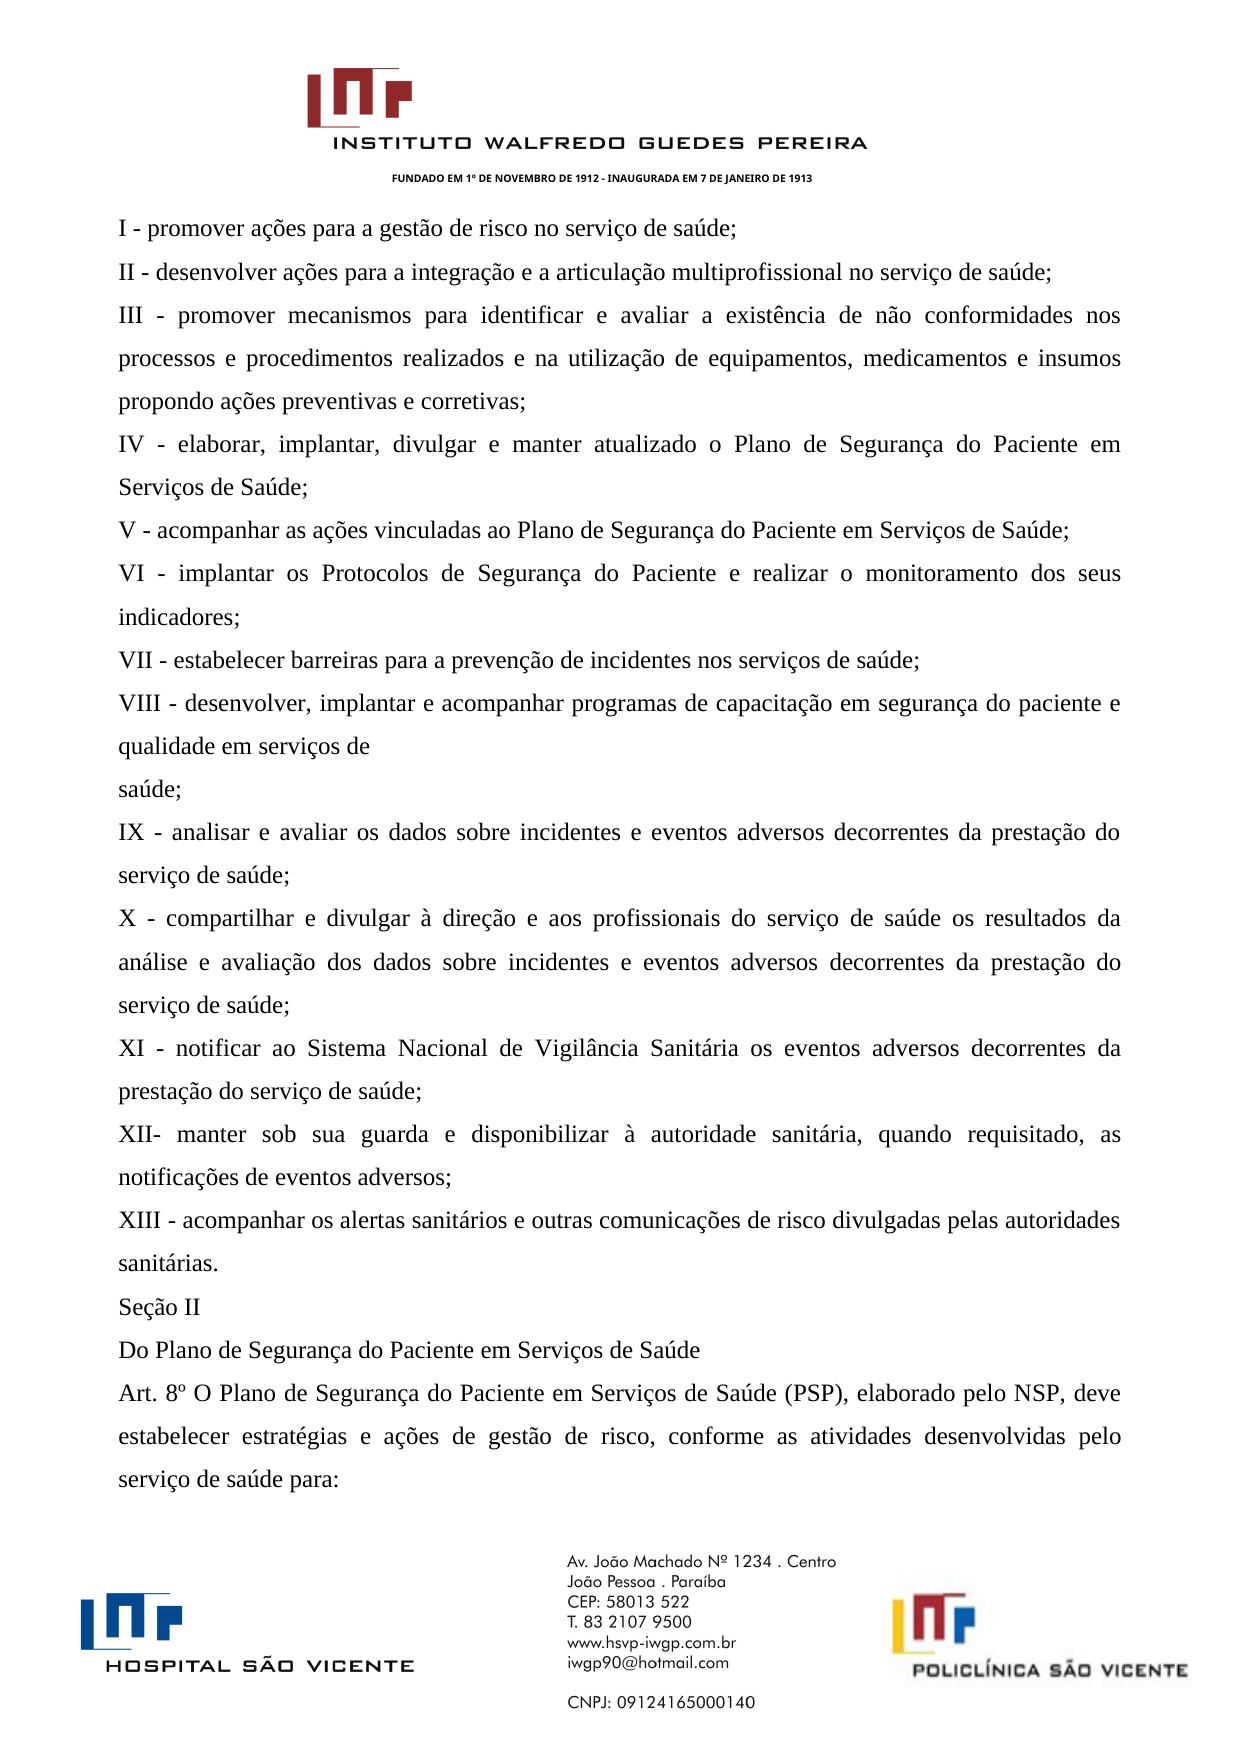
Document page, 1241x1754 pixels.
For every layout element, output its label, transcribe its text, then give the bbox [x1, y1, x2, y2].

text saúde; [118, 774, 1122, 803]
text XI - notificar ao Sistema Nacional de Vigilância Sanitária os eventos adversos decorrentes da prestação do serviço de saúde; [118, 1033, 1122, 1105]
text III - promover mecanismos para identificar e avaliar a existência de não conformidades nos processos e procedimentos realizados e na utilização de equipamentos, medicamentos e insumos propondo ações preventivas e corretivas; [118, 300, 1122, 415]
text VI - implantar os Protocolos de Segurança do Paciente e realizar o monitoramento dos seus indicadores; [118, 558, 1122, 630]
text V - acompanhar as ações vinculadas ao Plano de Segurança do Paciente em Serviços de Saúde; [118, 515, 1122, 544]
text IV - elaborar, implantar, divulgar e manter atualizado o Plano de Segurança do Paciente em Serviços de Saúde; [118, 429, 1122, 501]
text VII - estabelecer barreiras para a prevenção de incidentes nos serviços de saúde; [118, 645, 1122, 673]
text VIII - desenvolver, implantar e acompanhar programas de capacitação em segurança do paciente e qualidade em serviços de [118, 688, 1122, 760]
text XIII - acompanhar os alertas sanitários e outras comunicações de risco divulgadas pelas autoridades sanitárias. [118, 1205, 1122, 1277]
text X - compartilhar e divulgar à direção e aos profissionais do serviço de saúde os resultados da análise e avaliação dos dados sobre incidentes e eventos adversos decorrentes da prestação do serviço de saúde; [118, 903, 1122, 1018]
text Art. 8º O Plano de Segurança do Paciente em Serviços de Saúde (PSP), elaborado pelo NSP, deve estabelecer estratégias e ações de gestão de risco, conforme as atividades desenvolvidas pelo serviço de saúde para: [118, 1378, 1122, 1493]
text IX - analisar e avaliar os dados sobre incidentes e eventos adversos decorrentes da prestação do serviço de saúde; [118, 817, 1122, 889]
picture [888, 1573, 1192, 1694]
text Do Plano de Segurança do Paciente em Serviços de Saúde [118, 1335, 1122, 1363]
picture [77, 1590, 415, 1675]
text II - desenvolver ações para a integração e a articulação multiprofissional no serviço de saúde; [118, 257, 1122, 285]
picture [304, 64, 870, 149]
text Seção II [118, 1292, 1122, 1320]
picture [563, 1552, 839, 1709]
text XII- manter sob sua guarda e disponibilizar à autoridade sanitária, quando requisitado, as notificações de eventos adversos; [118, 1119, 1122, 1191]
text I - promover ações para a gestão de risco no serviço de saúde; [118, 213, 1122, 242]
